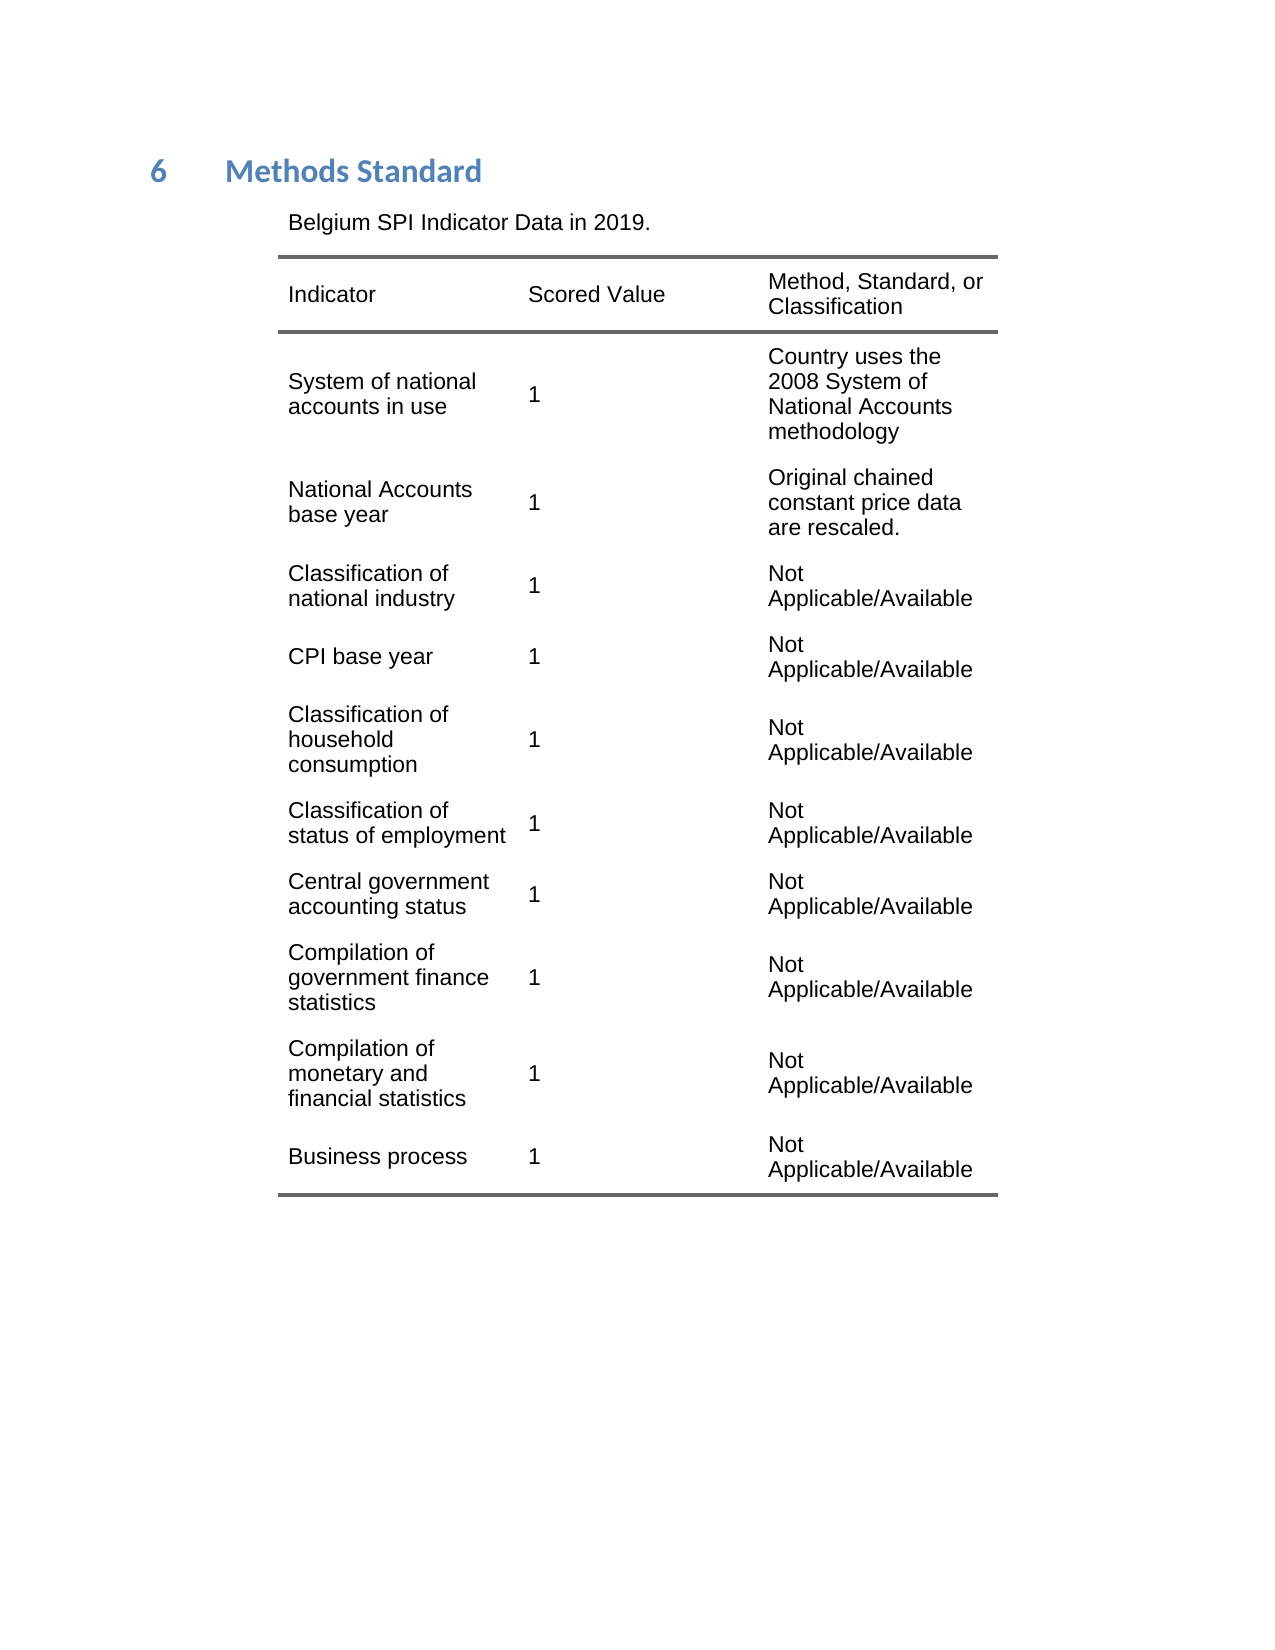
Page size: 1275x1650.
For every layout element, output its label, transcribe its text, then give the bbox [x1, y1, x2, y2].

table_cell 1 [518, 551, 757, 622]
table_cell Original chained constant price data are rescaled. [758, 455, 997, 551]
table_cell Not Applicable/Available [758, 859, 997, 930]
table_cell 1 [518, 788, 757, 859]
table_cell Compilation of monetary and financial statistics [278, 1026, 517, 1122]
table_cell Not Applicable/Available [758, 788, 997, 859]
table_header Belgium SPI Indicator Data in 2019. [278, 191, 997, 255]
table_cell Not Applicable/Available [758, 693, 997, 788]
table_cell Central government accounting status [278, 859, 517, 930]
table_cell Not Applicable/Available [758, 930, 997, 1026]
table_cell 1 [518, 930, 757, 1026]
table_cell Indicator [278, 259, 517, 330]
table_cell 1 [518, 622, 757, 692]
table_cell Classification of status of employment [278, 788, 517, 859]
table_cell Country uses the 2008 System of National Accounts methodology [758, 334, 997, 455]
table_cell 1 [518, 1026, 757, 1122]
table_cell Classification of national industry [278, 551, 517, 622]
table_cell System of national accounts in use [278, 334, 517, 455]
table_cell Scored Value [518, 259, 757, 330]
table_cell Not Applicable/Available [758, 1122, 997, 1192]
table_cell Business process [278, 1122, 517, 1192]
table_cell National Accounts base year [278, 455, 517, 551]
table_cell 1 [518, 859, 757, 930]
table_cell Classification of household consumption [278, 693, 517, 788]
table_cell Not Applicable/Available [758, 622, 997, 692]
table_cell Compilation of government finance statistics [278, 930, 517, 1026]
table_cell Not Applicable/Available [758, 551, 997, 622]
table_cell 1 [518, 693, 757, 788]
table_cell 1 [518, 1122, 757, 1192]
table_cell 1 [518, 334, 757, 455]
table_cell 1 [518, 455, 757, 551]
table_cell Not Applicable/Available [758, 1026, 997, 1122]
subtitle 6 Methods Standard [150, 150, 1125, 191]
table_cell CPI base year [278, 622, 517, 692]
table_cell Method, Standard, or Classification [758, 259, 997, 330]
